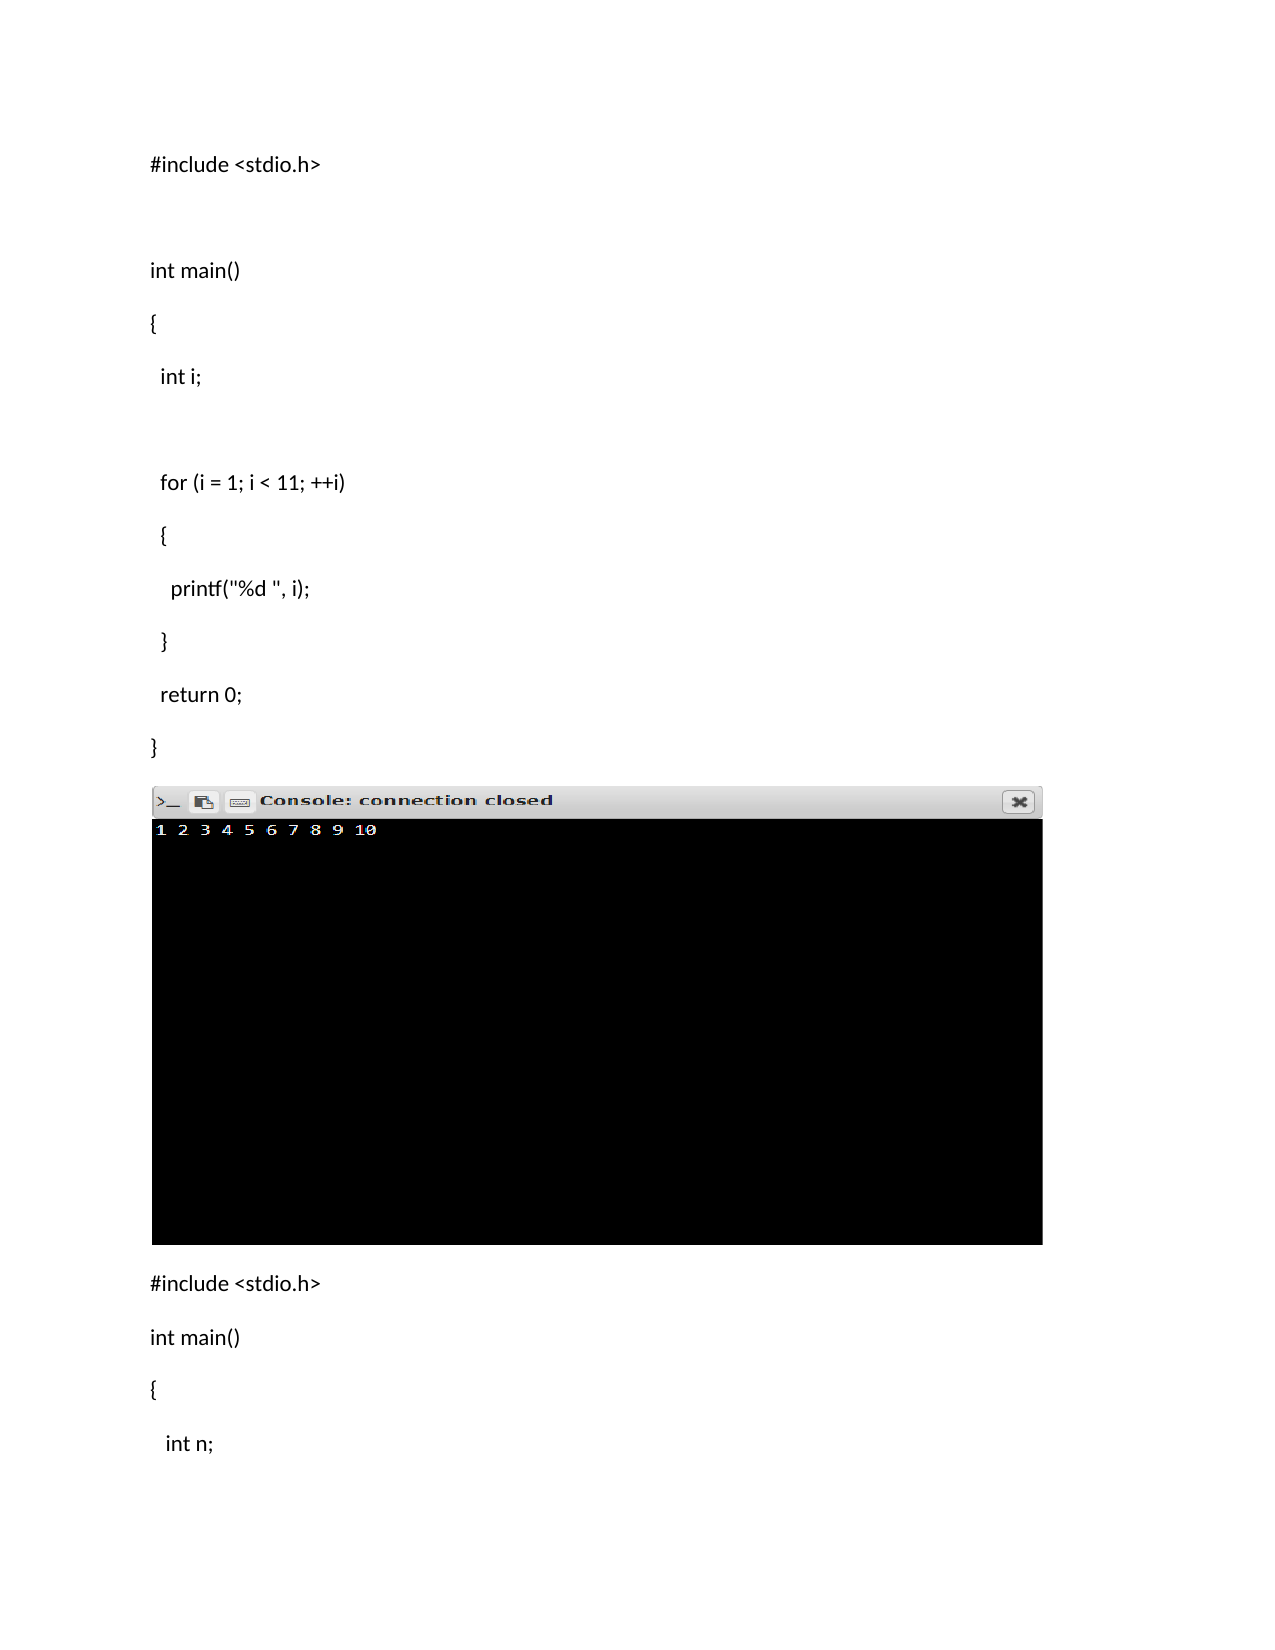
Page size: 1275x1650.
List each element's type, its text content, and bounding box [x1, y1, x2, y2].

text { [150, 309, 1125, 337]
text int n; [150, 1429, 1125, 1457]
picture [150, 786, 1043, 1245]
text int i; [150, 362, 1125, 390]
text printf("%d ", i); [150, 574, 1125, 602]
text #include <stdio.h> [150, 150, 1125, 178]
text int main() [150, 256, 1125, 284]
text { [150, 521, 1125, 549]
text int main() [150, 1323, 1125, 1351]
text for (i = 1; i < 11; ++i) [150, 468, 1125, 496]
text } [150, 627, 1125, 655]
text #include <stdio.h> [150, 1269, 1125, 1298]
text return 0; [150, 680, 1125, 708]
text { [150, 1376, 1125, 1404]
text } [150, 733, 1125, 761]
